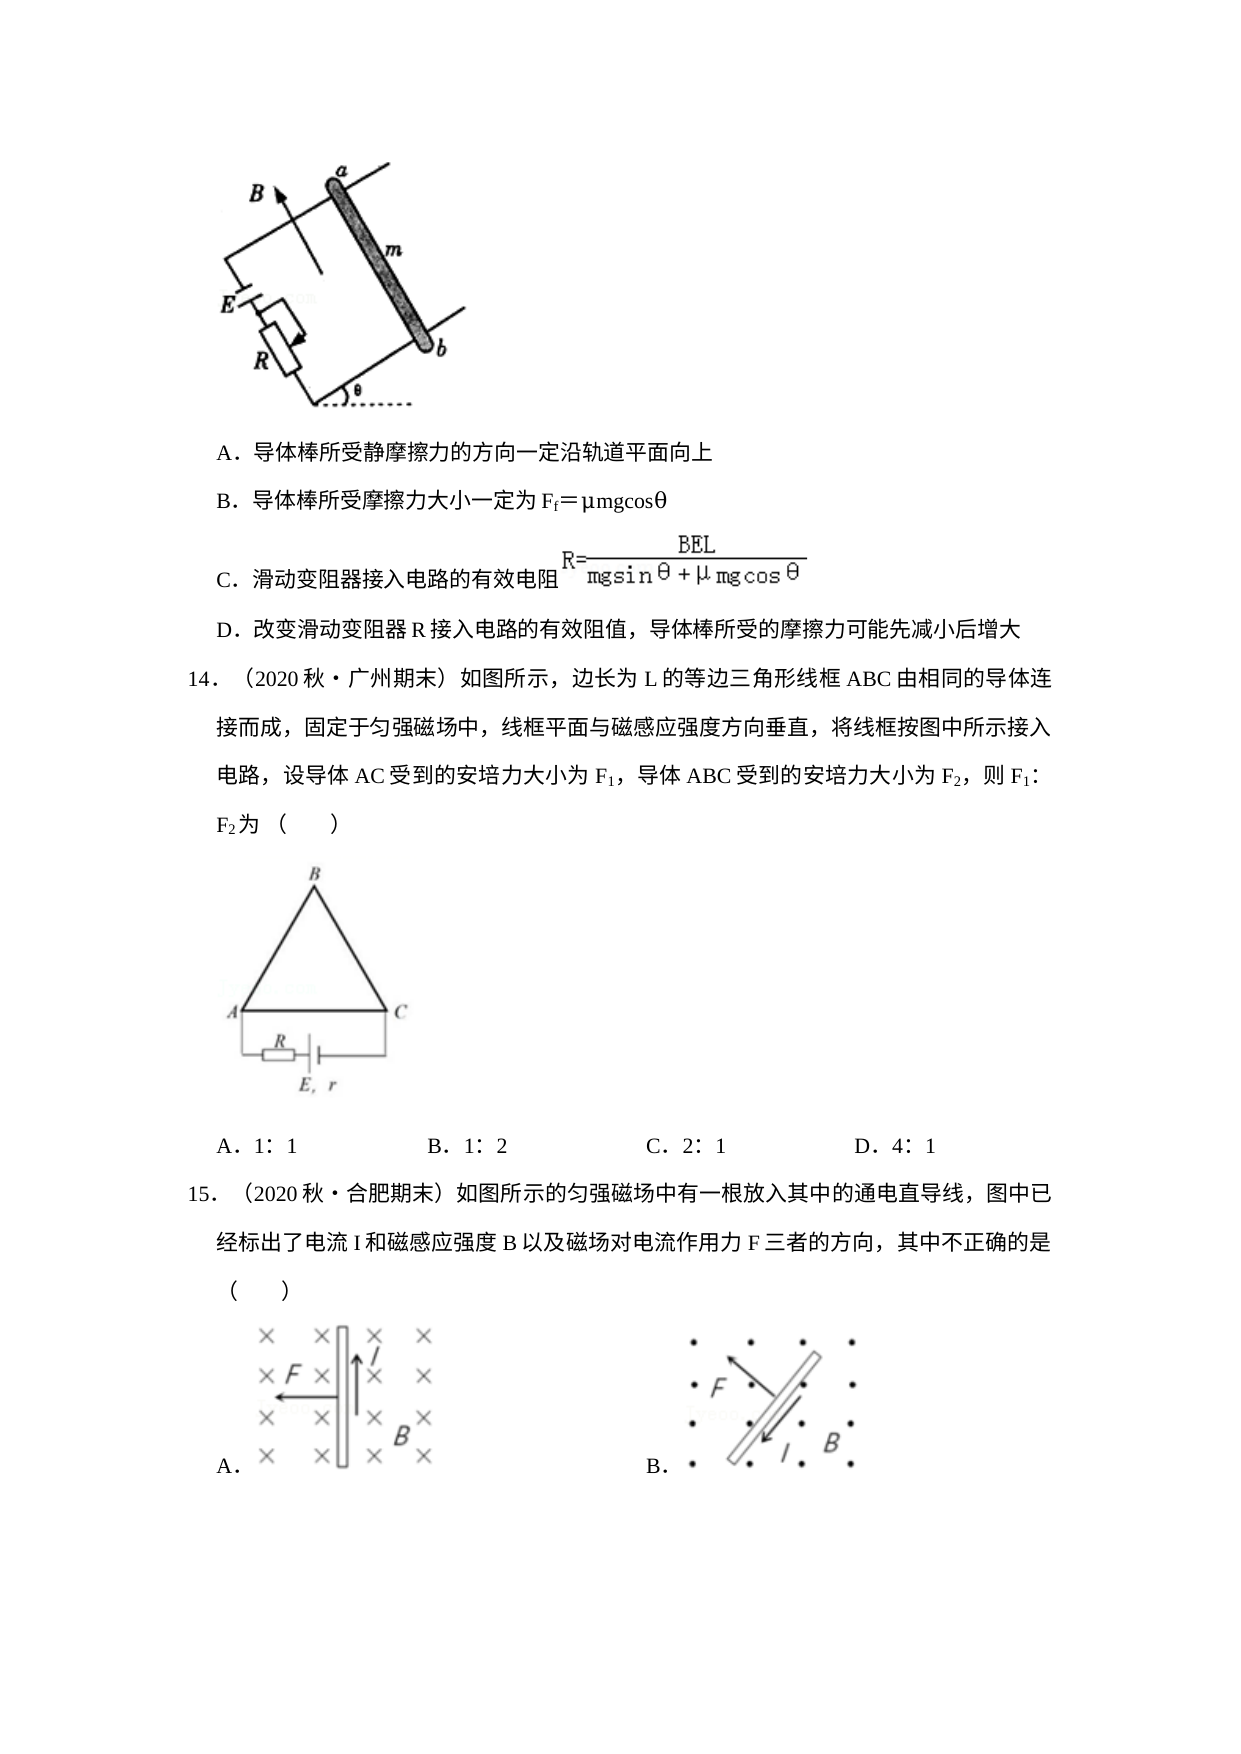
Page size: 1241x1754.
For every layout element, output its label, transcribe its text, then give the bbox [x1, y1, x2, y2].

picture [682, 1332, 862, 1474]
text B．导体棒所受摩擦力大小一定为Ff＝μmgcosθ [187, 483, 1053, 515]
text A．1：1 B．1：2 C．2：1 D．4：1 [187, 1128, 1053, 1160]
text 15．（2020秋•合肥期末）如图所示的匀强磁场中有一根放入其中的通电直导线，图中已经标出了电流I和磁感应强度B以及磁场对电流作用力F三者的方向，其中不正确的是（ ） [187, 1176, 1053, 1306]
text 14．（2020秋•广州期末）如图所示，边长为L的等边三角形线框ABC由相同的导体连接而成，固定于匀强磁场中，线框平面与磁感应强度方向垂直，将线框按图中所示接入电路，设导体AC受到的安培力大小为F1，导体ABC受到的安培力大小为F2，则F1：F2为 （ ） [187, 660, 1053, 839]
picture [216, 162, 471, 412]
picture [253, 1321, 437, 1474]
picture [558, 531, 808, 588]
text D．改变滑动变阻器R接入电路的有效阻值，导体棒所受的摩擦力可能先减小后增大 [187, 612, 1053, 644]
picture [216, 855, 421, 1101]
text A．导体棒所受静摩擦力的方向一定沿轨道平面向上 [187, 434, 1053, 467]
